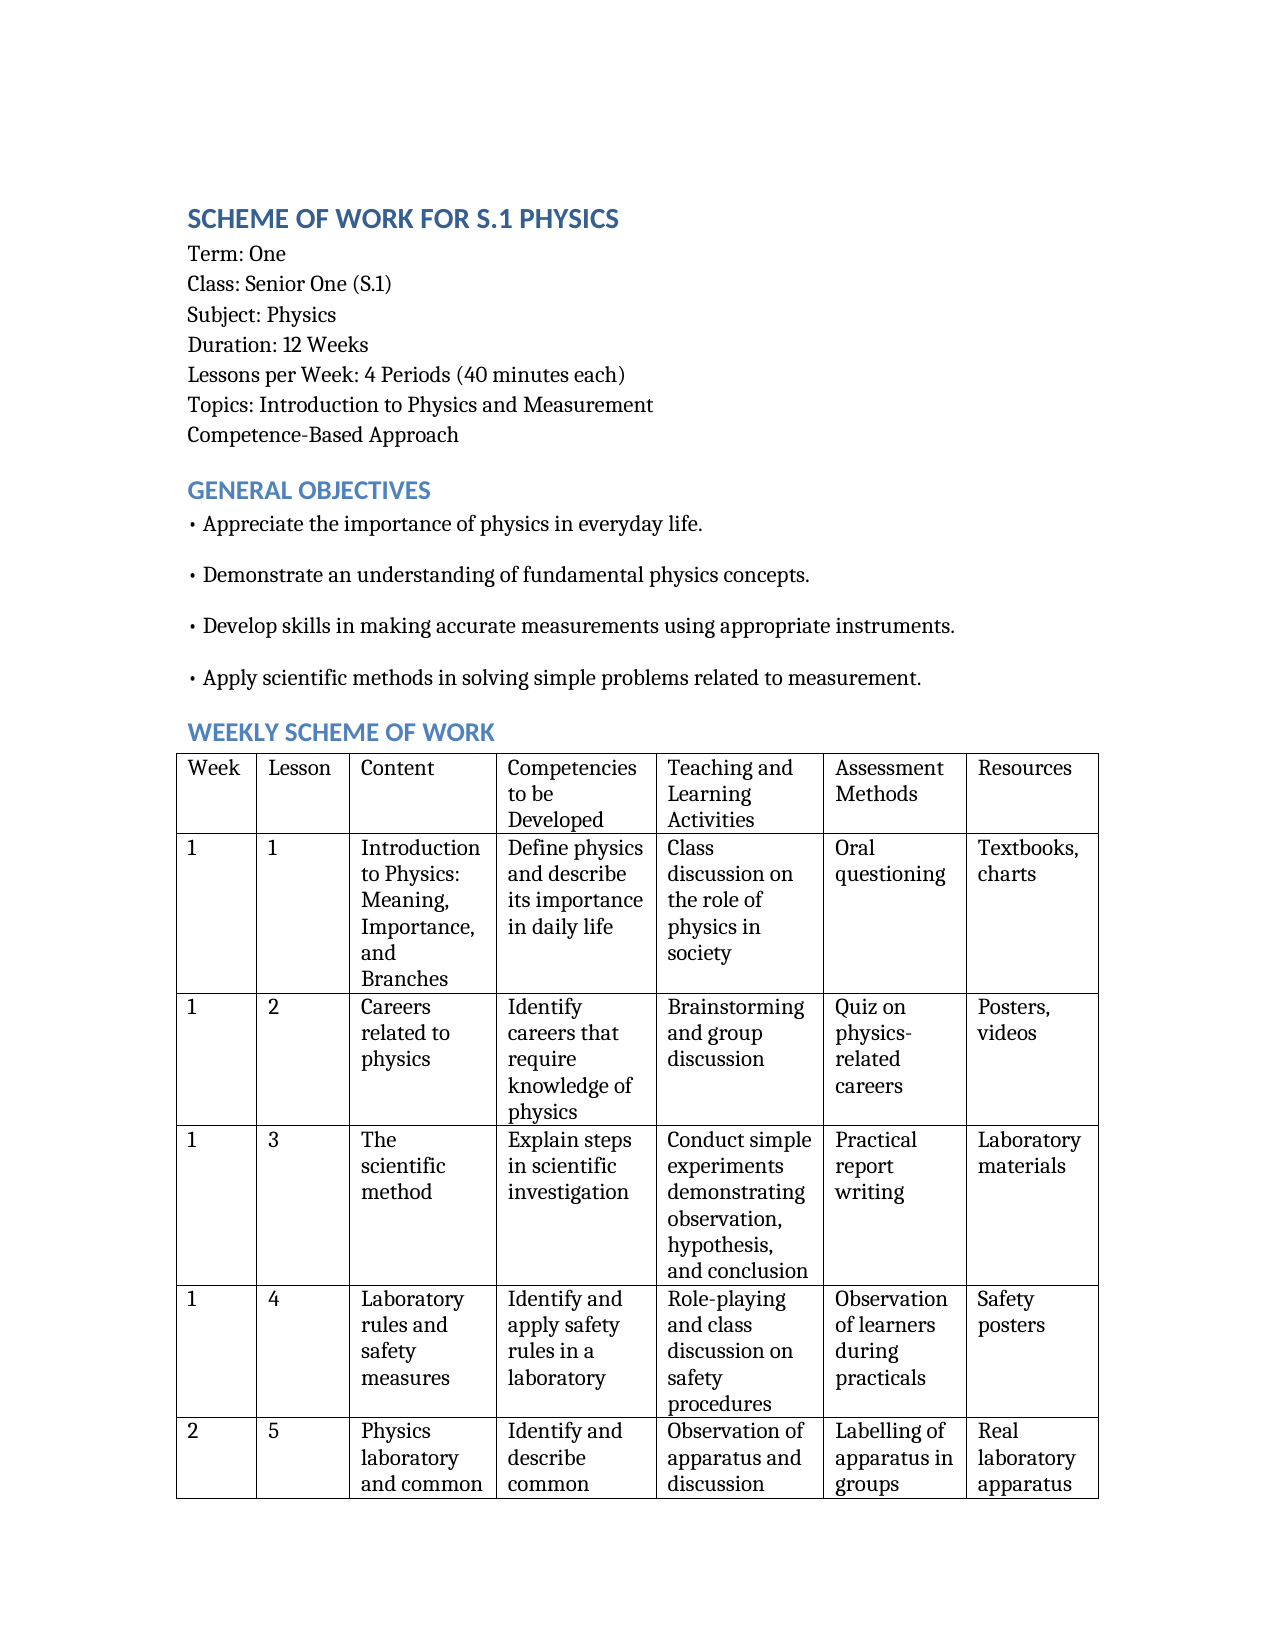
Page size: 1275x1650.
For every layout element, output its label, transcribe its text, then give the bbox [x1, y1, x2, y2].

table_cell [350, 1418, 496, 1497]
table_cell Laboratory materials [967, 1126, 1098, 1284]
table_header Resources [967, 754, 1098, 833]
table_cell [824, 1418, 966, 1497]
subtitle SCHEME OF WORK FOR S.1 PHYSICS [187, 200, 1087, 236]
table_cell Introduction to Physics: Meaning, Importance, and Branches [350, 834, 496, 992]
table_cell Quiz on physics-related careers [824, 994, 966, 1125]
text • Develop skills in making accurate measurements using appropriate instruments. [187, 613, 1087, 639]
table_cell Define physics and describe its importance in daily life [497, 834, 656, 992]
table_cell 1 [177, 994, 256, 1125]
table_cell 2 [177, 1418, 256, 1497]
table_cell 5 [257, 1418, 349, 1497]
table_cell Role-playing and class discussion on safety procedures [657, 1286, 823, 1417]
table_header Lesson [257, 754, 349, 833]
table_cell 3 [257, 1126, 349, 1284]
table_header Teaching and Learning Activities [657, 754, 823, 833]
text • Demonstrate an understanding of fundamental physics concepts. [187, 562, 1087, 588]
text Term: One Class: Senior One (S.1) Subject: Physics Duration: 12 Weeks Lessons per Week: 4 Periods (40 minutes each) Topics: Introduction to Physics and Measurement Competence-Based Approach [187, 241, 1087, 448]
table_cell Textbooks, charts [967, 834, 1098, 992]
table_cell 1 [177, 1286, 256, 1417]
table_cell Conduct simple experiments demonstrating observation, hypothesis, and conclusion [657, 1126, 823, 1284]
table_cell Brainstorming and group discussion [657, 994, 823, 1125]
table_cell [497, 1418, 656, 1497]
table_cell Posters, videos [967, 994, 1098, 1125]
table_header Week [177, 754, 256, 833]
table_cell 2 [257, 994, 349, 1125]
table_cell 1 [177, 834, 256, 992]
table_header Content [350, 754, 496, 833]
table_cell Laboratory rules and safety measures [350, 1286, 496, 1417]
table_cell Practical report writing [824, 1126, 966, 1284]
table_cell 1 [257, 834, 349, 992]
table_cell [657, 1418, 823, 1497]
table_cell Oral questioning [824, 834, 966, 992]
table_cell Observation of learners during practicals [824, 1286, 966, 1417]
subtitle GENERAL OBJECTIVES [187, 473, 1087, 506]
table_cell Explain steps in scientific investigation [497, 1126, 656, 1284]
table_header Assessment Methods [824, 754, 966, 833]
table_header Competencies to be Developed [497, 754, 656, 833]
table_cell Identify and apply safety rules in a laboratory [497, 1286, 656, 1417]
table_cell The scientific method [350, 1126, 496, 1284]
table_cell Class discussion on the role of physics in society [657, 834, 823, 992]
table_cell Careers related to physics [350, 994, 496, 1125]
table_cell 4 [257, 1286, 349, 1417]
table_cell Identify careers that require knowledge of physics [497, 994, 656, 1125]
table_cell 1 [177, 1126, 256, 1284]
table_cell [967, 1418, 1098, 1497]
table_cell Safety posters [967, 1286, 1098, 1417]
subtitle WEEKLY SCHEME OF WORK [187, 715, 1087, 748]
text • Appreciate the importance of physics in everyday life. [187, 511, 1087, 537]
text • Apply scientific methods in solving simple problems related to measurement. [187, 664, 1087, 691]
